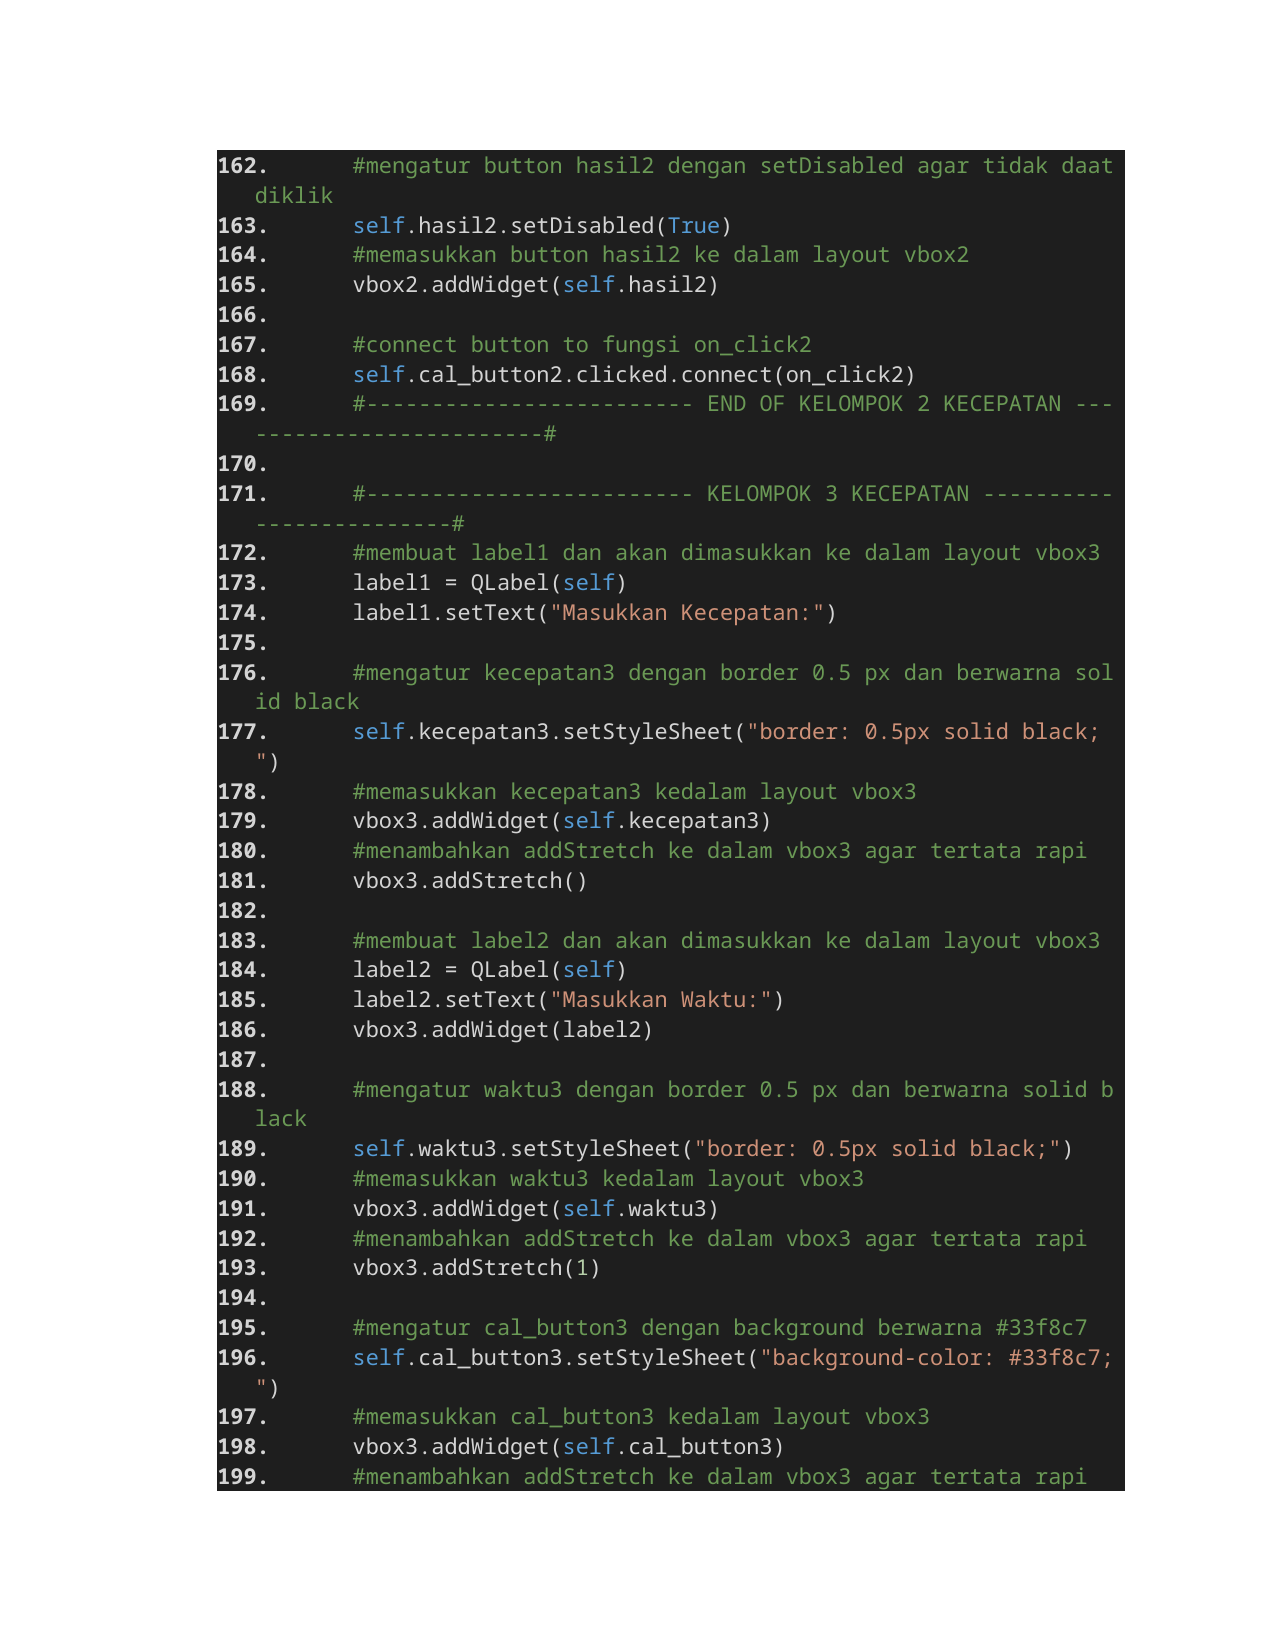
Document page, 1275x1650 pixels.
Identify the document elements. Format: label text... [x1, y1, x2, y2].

list vbox2.addWidget(self.hasil2) [217, 269, 1125, 299]
list vbox3.addStretch() [217, 865, 1125, 895]
list self.cal_button3.setStyleSheet("background-color: #33f8c7;") [217, 1342, 1125, 1401]
list #------------------------- KELOMPOK 3 KECEPATAN -------------------------# [217, 478, 1125, 537]
list #membuat label1 dan akan dimasukkan ke dalam layout vbox3 [217, 537, 1125, 567]
list #mengatur waktu3 dengan border 0.5 px dan berwarna solid black [217, 1073, 1125, 1133]
list #memasukkan button hasil2 ke dalam layout vbox2 [217, 239, 1125, 269]
list #memasukkan kecepatan3 kedalam layout vbox3 [217, 776, 1125, 805]
list #memasukkan waktu3 kedalam layout vbox3 [217, 1163, 1125, 1193]
list self.hasil2.setDisabled(True) [217, 209, 1125, 239]
list #mengatur cal_button3 dengan background berwarna #33f8c7 [217, 1312, 1125, 1342]
list vbox3.addWidget(self.cal_button3) [217, 1431, 1125, 1461]
list vbox3.addWidget(self.kecepatan3) [217, 805, 1125, 835]
list #menambahkan addStretch ke dalam vbox3 agar tertata rapi [217, 1461, 1125, 1491]
list #------------------------- END OF KELOMPOK 2 KECEPATAN -------------------------# [217, 388, 1125, 448]
list vbox3.addStretch(1) [217, 1252, 1125, 1282]
list label2.setText("Masukkan Waktu:") [217, 984, 1125, 1014]
list #menambahkan addStretch ke dalam vbox3 agar tertata rapi [217, 1222, 1125, 1252]
list label1 = QLabel(self) [217, 567, 1125, 597]
list #connect button to fungsi on_click2 [217, 329, 1125, 358]
list label2 = QLabel(self) [217, 954, 1125, 984]
list vbox3.addWidget(label2) [217, 1014, 1125, 1044]
list #membuat label2 dan akan dimasukkan ke dalam layout vbox3 [217, 924, 1125, 954]
list self.cal_button2.clicked.connect(on_click2) [217, 358, 1125, 388]
list #mengatur button hasil2 dengan setDisabled agar tidak daat diklik [217, 150, 1125, 209]
list self.waktu3.setStyleSheet("border: 0.5px solid black;") [217, 1133, 1125, 1163]
list vbox3.addWidget(self.waktu3) [217, 1193, 1125, 1222]
list label1.setText("Masukkan Kecepatan:") [217, 597, 1125, 627]
list #mengatur kecepatan3 dengan border 0.5 px dan berwarna solid black [217, 656, 1125, 716]
list #memasukkan cal_button3 kedalam layout vbox3 [217, 1401, 1125, 1431]
list self.kecepatan3.setStyleSheet("border: 0.5px solid black;") [217, 716, 1125, 776]
list #menambahkan addStretch ke dalam vbox3 agar tertata rapi [217, 835, 1125, 865]
